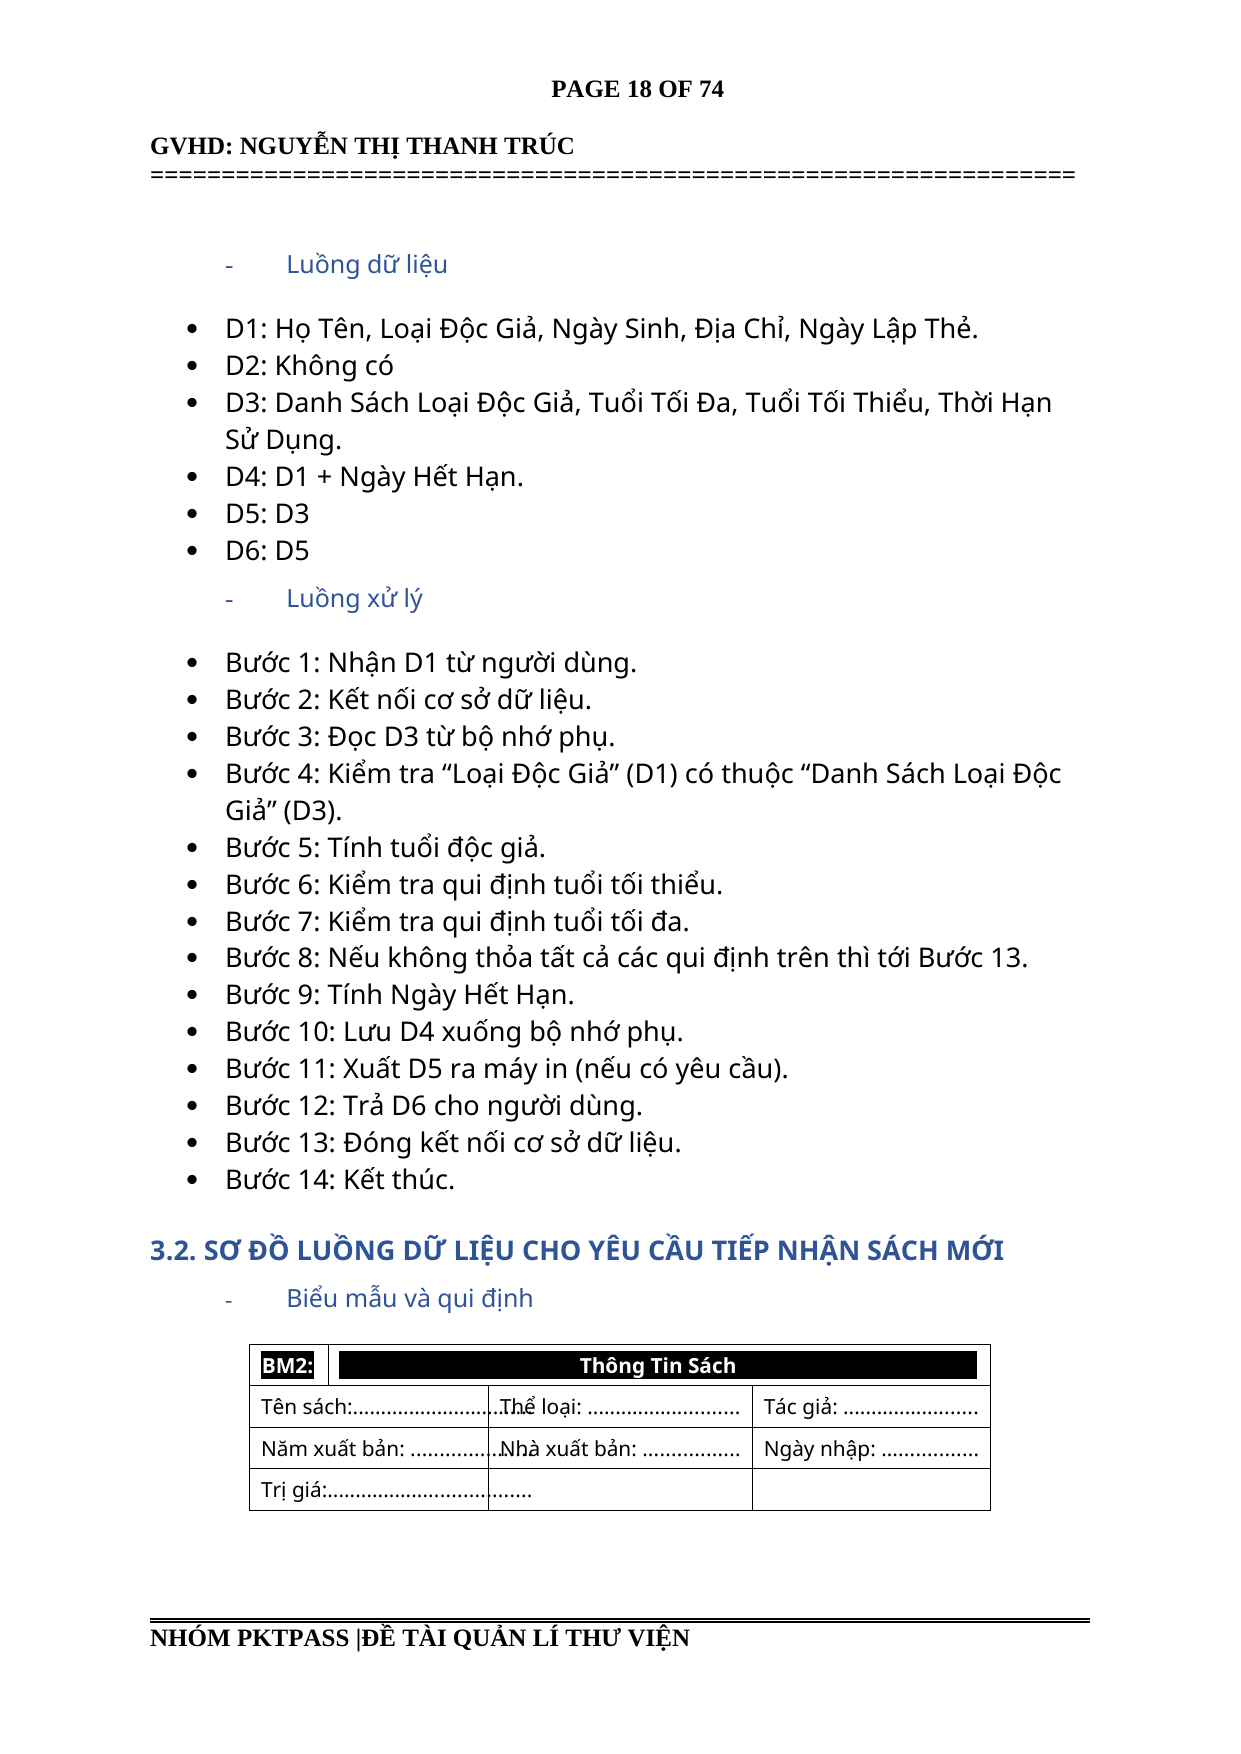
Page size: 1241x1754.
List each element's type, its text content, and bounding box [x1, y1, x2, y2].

subtitle Biểu mẫu và qui định [225, 1280, 1087, 1314]
list Bước 11: Xuất D5 ra máy in (nếu có yêu cầu). [187, 1049, 1087, 1086]
table_cell Thể loại: [489, 1386, 752, 1427]
list Bước 5: Tính tuổi độc giả. [187, 828, 1087, 865]
list Bước 10: Lưu D4 xuống bộ nhớ phụ. [187, 1013, 1087, 1049]
table_cell Tên sách: [250, 1386, 488, 1427]
subtitle Luồng dữ liệu [225, 246, 1087, 280]
table_cell Nhà xuất bản: [489, 1428, 752, 1468]
subtitle Luồng xử lý [225, 580, 1087, 614]
list D6: D5 [187, 531, 1087, 568]
list Bước 9: Tính Ngày Hết Hạn. [187, 976, 1087, 1013]
table_cell Ngày nhập: [753, 1428, 990, 1468]
table_cell Tác giả: [753, 1386, 990, 1427]
table_cell [753, 1469, 990, 1510]
list Bước 13: Đóng kết nối cơ sở dữ liệu. [187, 1123, 1087, 1160]
list D1: Họ Tên, Loại Độc Giả, Ngày Sinh, Địa Chỉ, Ngày Lập Thẻ. [187, 310, 1087, 347]
list Bước 12: Trả D6 cho người dùng. [187, 1086, 1087, 1123]
list Bước 4: Kiểm tra “Loại Độc Giả” (D1) có thuộc “Danh Sách Loại Độc Giả” (D3). [187, 754, 1087, 828]
table_header BM2: [250, 1345, 328, 1385]
list Bước 7: Kiểm tra qui định tuổi tối đa. [187, 902, 1087, 939]
subtitle 3.2. SƠ ĐỒ LUỒNG DỮ LIỆU CHO YÊU CẦU TIẾP NHẬN SÁCH MỚI [150, 1231, 1087, 1268]
table_cell Năm xuất bản: [250, 1428, 488, 1468]
list D3: Danh Sách Loại Độc Giả, Tuổi Tối Đa, Tuổi Tối Thiểu, Thời Hạn Sử Dụng. [187, 383, 1087, 457]
list Bước 3: Đọc D3 từ bộ nhớ phụ. [187, 718, 1087, 754]
list Bước 2: Kết nối cơ sở dữ liệu. [187, 681, 1087, 718]
list D5: D3 [187, 494, 1087, 531]
table_cell [489, 1469, 752, 1510]
table_cell Trị giá: [250, 1469, 488, 1510]
list Bước 6: Kiểm tra qui định tuổi tối thiểu. [187, 865, 1087, 902]
list D4: D1 + Ngày Hết Hạn. [187, 457, 1087, 494]
list Bước 8: Nếu không thỏa tất cả các qui định trên thì tới Bước 13. [187, 939, 1087, 976]
list Bước 1: Nhận D1 từ người dùng. [187, 644, 1087, 681]
table_header Thông Tin Sách [329, 1345, 990, 1385]
list D2: Không có [187, 347, 1087, 383]
list Bước 14: Kết thúc. [187, 1160, 1087, 1197]
